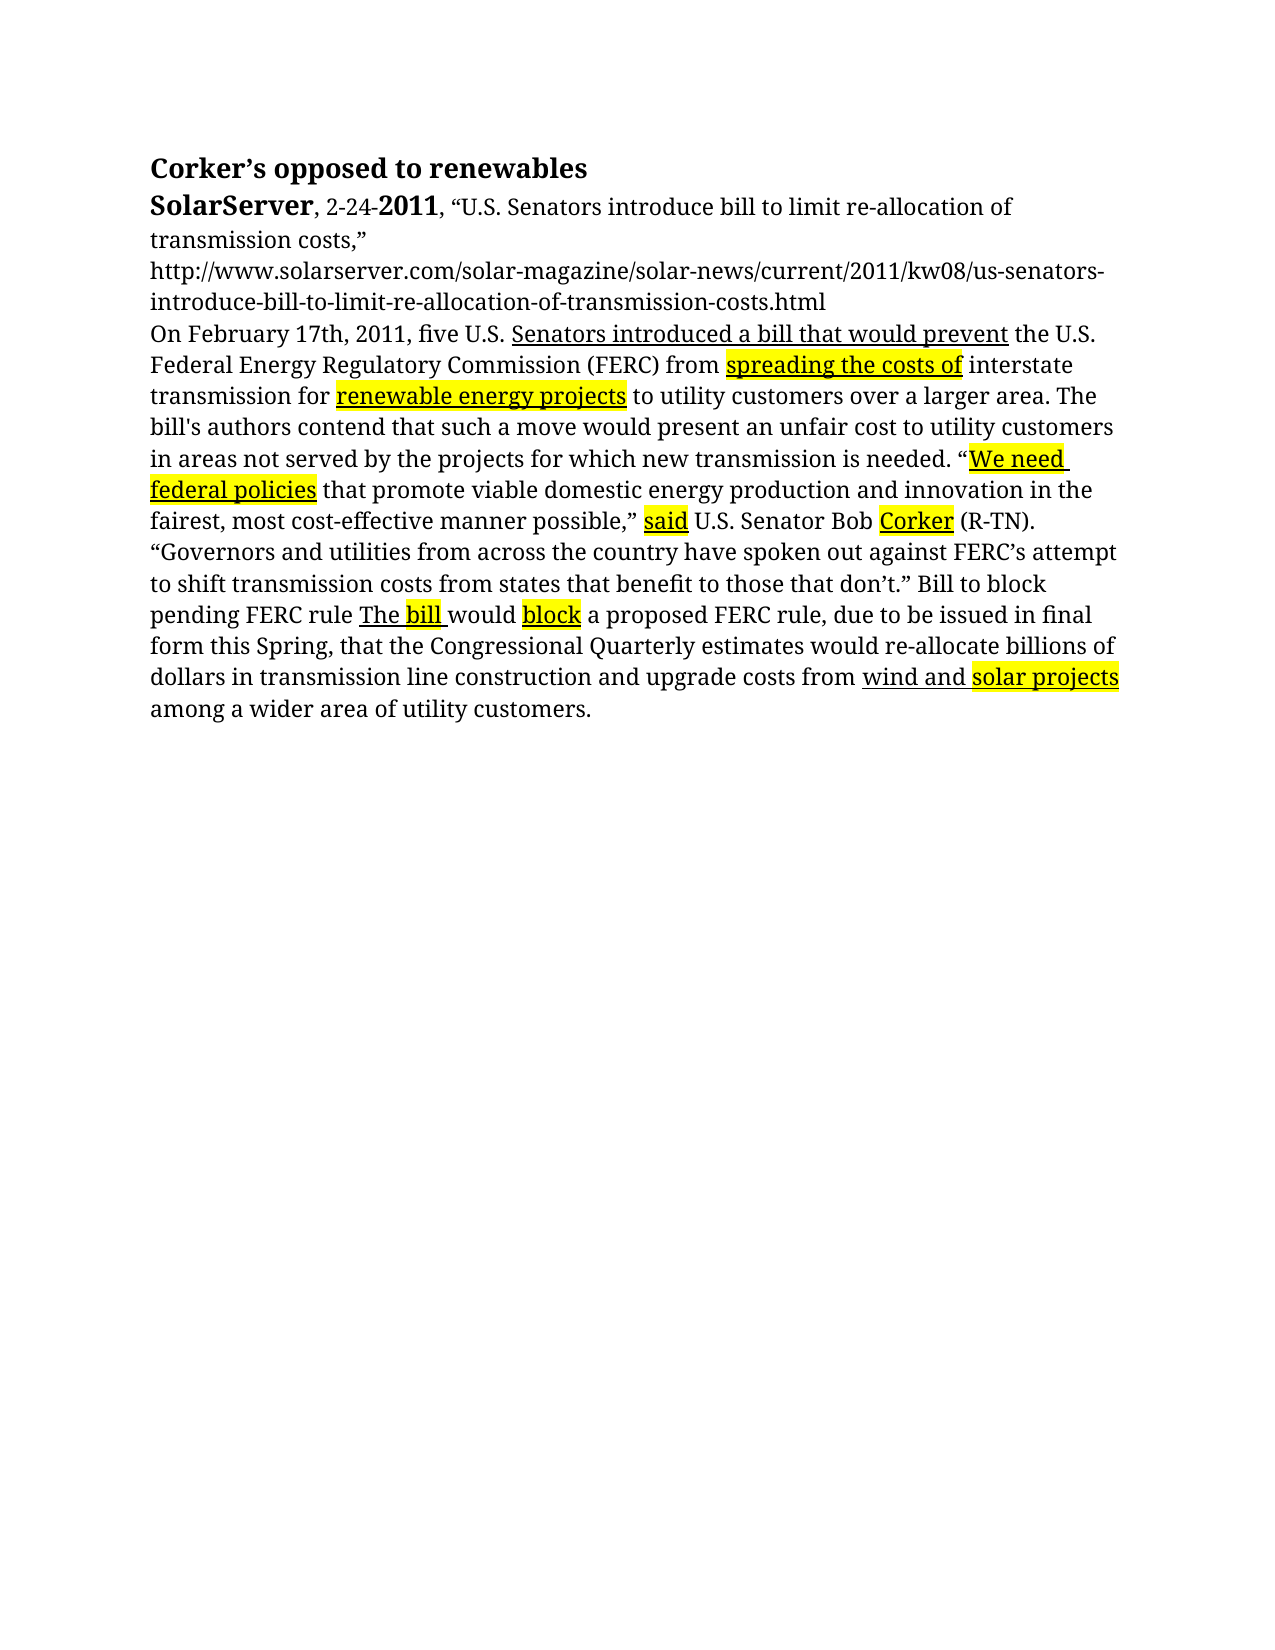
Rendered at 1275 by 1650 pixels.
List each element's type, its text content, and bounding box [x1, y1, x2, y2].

text On February 17th, 2011, five U.S. Senators introduced a bill that would prevent the U.S. Federal Energy Regulatory Commission (FERC) from spreading the costs of interstate transmission for renewable energy projects to utility customers over a larger area. The bill's authors contend that such a move would present an unfair cost to utility customers in areas not served by the projects for which new transmission is needed. “We need federal policies that promote viable domestic energy production and innovation in the fairest, most cost-effective manner possible,” said U.S. Senator Bob Corker (R-TN). “Governors and utilities from across the country have spoken out against FERC’s attempt to shift transmission costs from states that benefit to those that don’t.” Bill to block pending FERC rule The bill would block a proposed FERC rule, due to be issued in final form this Spring, that the Congressional Quarterly estimates would re-allocate billions of dollars in transmission line construction and upgrade costs from wind and solar projects among a wider area of utility customers. [150, 317, 1125, 724]
text SolarServer, 2-24-2011, “U.S. Senators introduce bill to limit re-allocation of transmission costs,” http://www.solarserver.com/solar-magazine/solar-news/current/2011/kw08/us-senators-introduce-bill-to-limit-re-allocation-of-transmission-costs.html [150, 187, 1125, 317]
subtitle Corker’s opposed to renewables [150, 150, 1125, 187]
